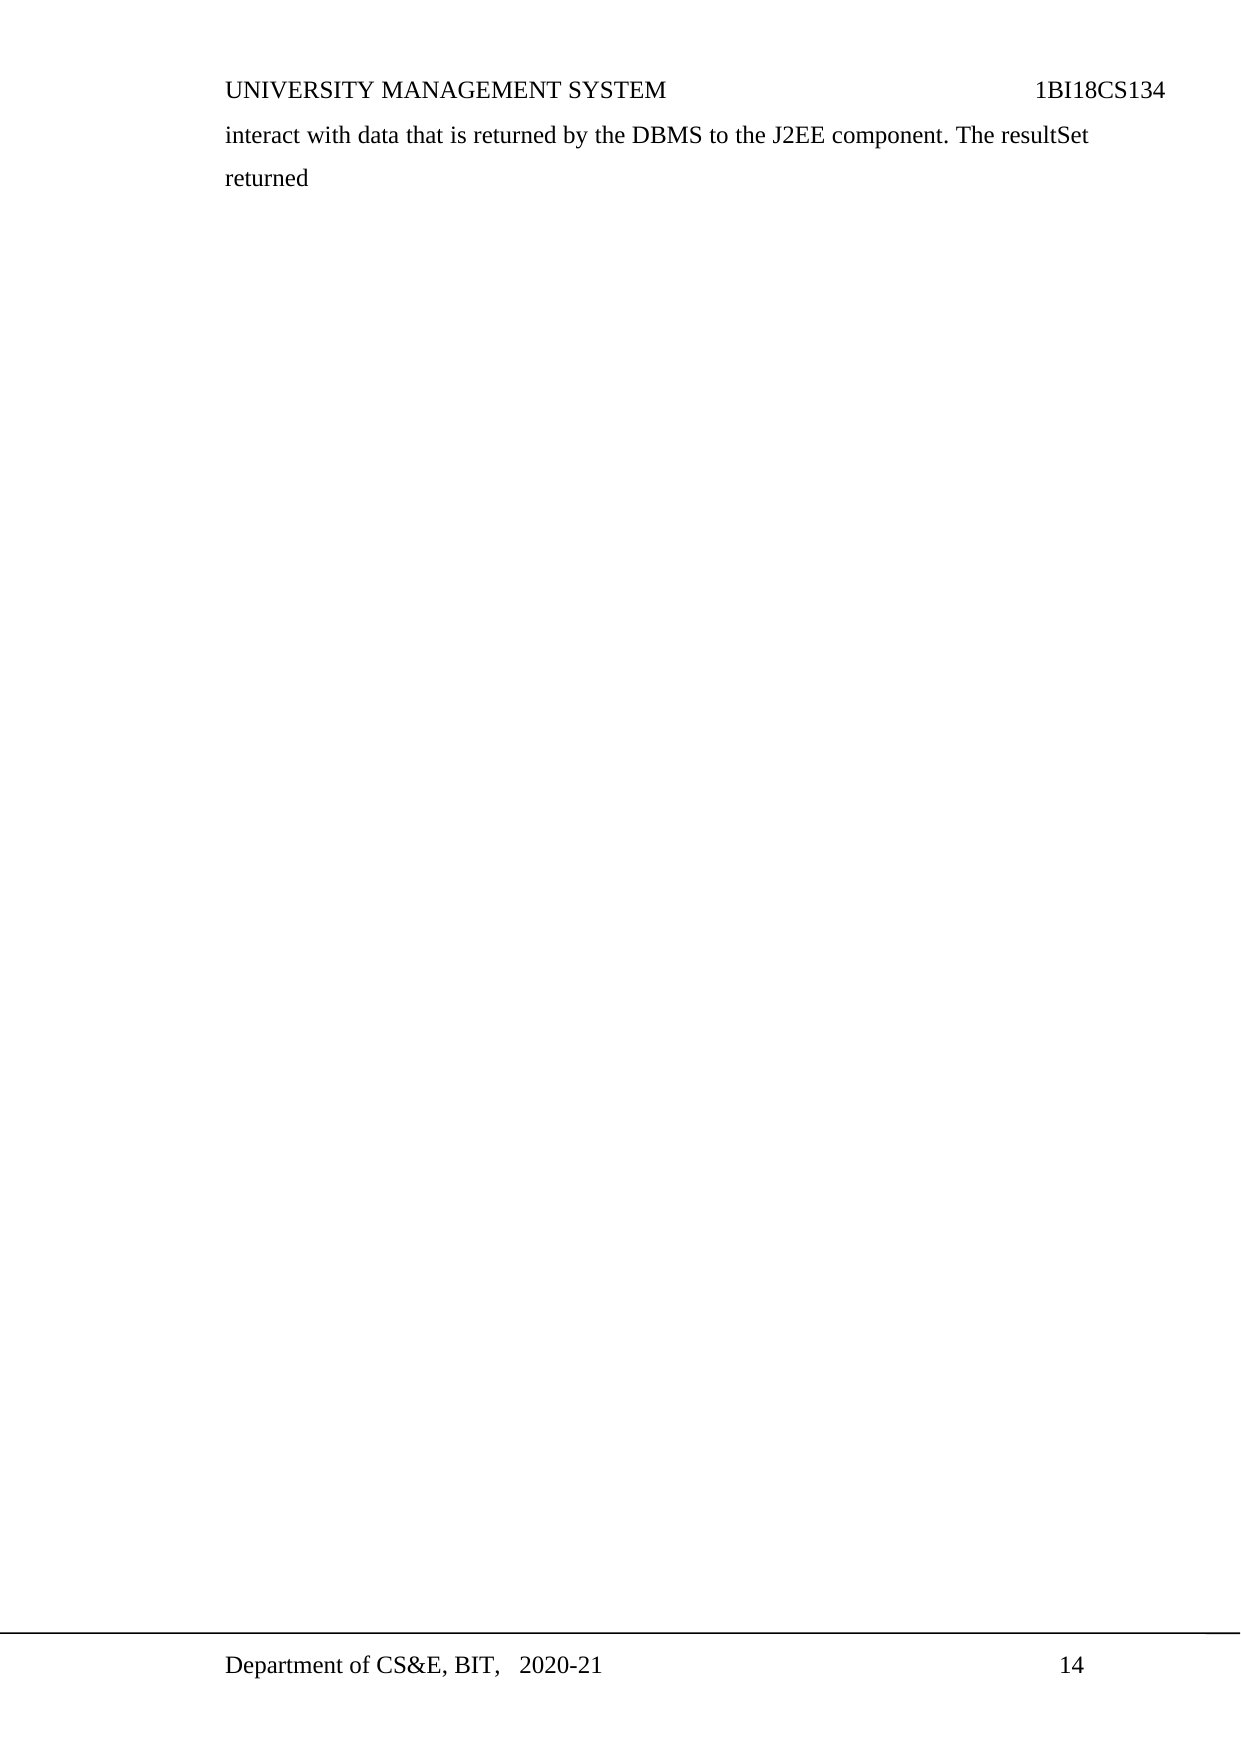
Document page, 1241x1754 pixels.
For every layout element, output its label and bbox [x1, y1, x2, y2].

text [225, 120, 1090, 192]
